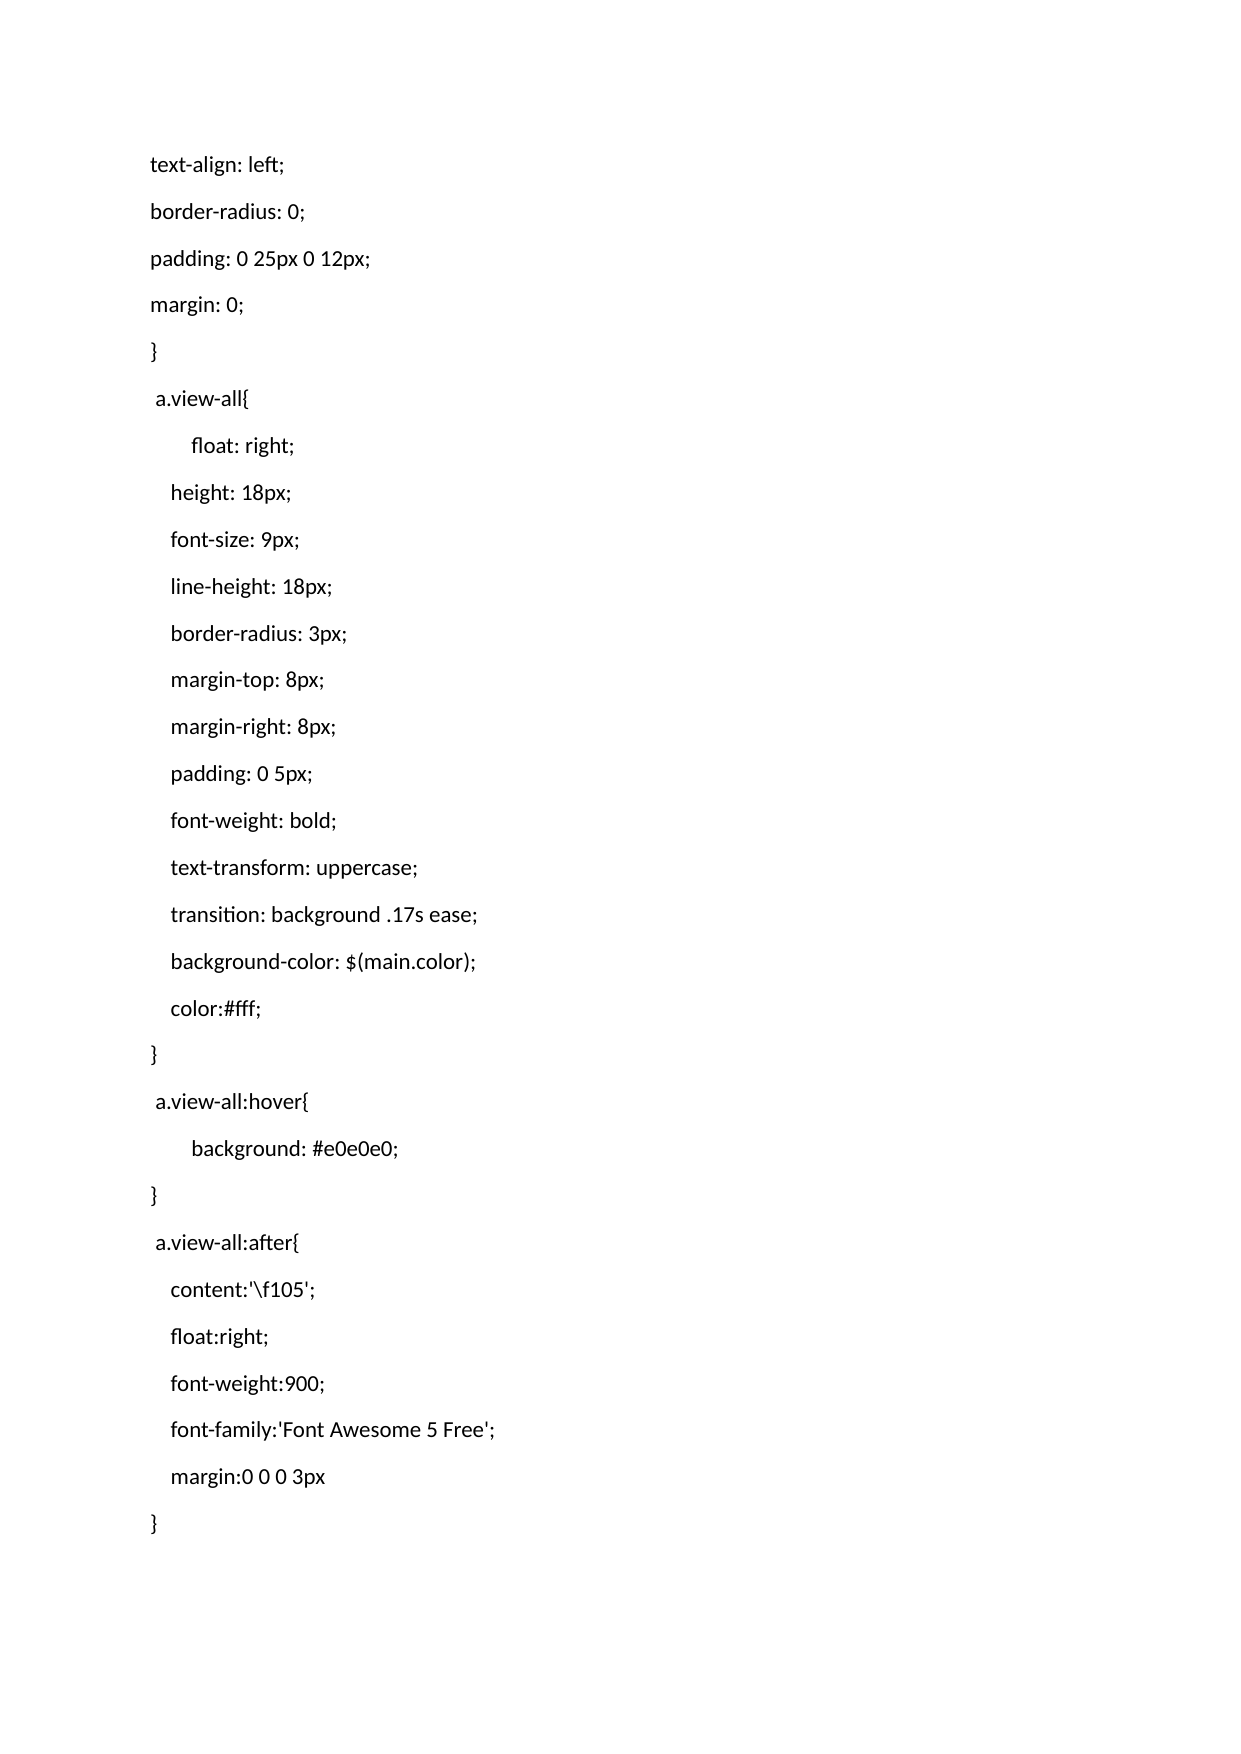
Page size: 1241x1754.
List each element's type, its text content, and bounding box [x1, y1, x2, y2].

text line-height: 18px; [150, 572, 1090, 600]
text font-weight: bold; [150, 806, 1090, 834]
text background-color: $(main.color); [150, 947, 1090, 975]
text float:right; [150, 1322, 1090, 1350]
text padding: 0 25px 0 12px; [150, 244, 1090, 272]
text padding: 0 5px; [150, 759, 1090, 787]
text height: 18px; [150, 478, 1090, 506]
text a.view-all{ [150, 384, 1090, 412]
text border-radius: 3px; [150, 619, 1090, 647]
text font-family:'Font Awesome 5 Free'; [150, 1416, 1090, 1444]
text margin:0 0 0 3px [150, 1462, 1090, 1491]
text transition: background .17s ease; [150, 900, 1090, 928]
text text-transform: uppercase; [150, 853, 1090, 881]
text } [150, 1509, 1090, 1537]
text a.view-all:hover{ [150, 1087, 1090, 1116]
text margin-right: 8px; [150, 712, 1090, 741]
text background: #e0e0e0; [150, 1134, 1090, 1162]
text margin-top: 8px; [150, 666, 1090, 694]
text } [150, 1181, 1090, 1209]
text font-size: 9px; [150, 525, 1090, 553]
text text-align: left; [150, 150, 1090, 178]
text content:'\f105'; [150, 1275, 1090, 1303]
text margin: 0; [150, 291, 1090, 319]
text a.view-all:after{ [150, 1228, 1090, 1256]
text } [150, 1041, 1090, 1069]
text color:#fff; [150, 994, 1090, 1022]
text font-weight:900; [150, 1369, 1090, 1397]
text } [150, 337, 1090, 366]
text border-radius: 0; [150, 197, 1090, 225]
text float: right; [150, 431, 1090, 459]
